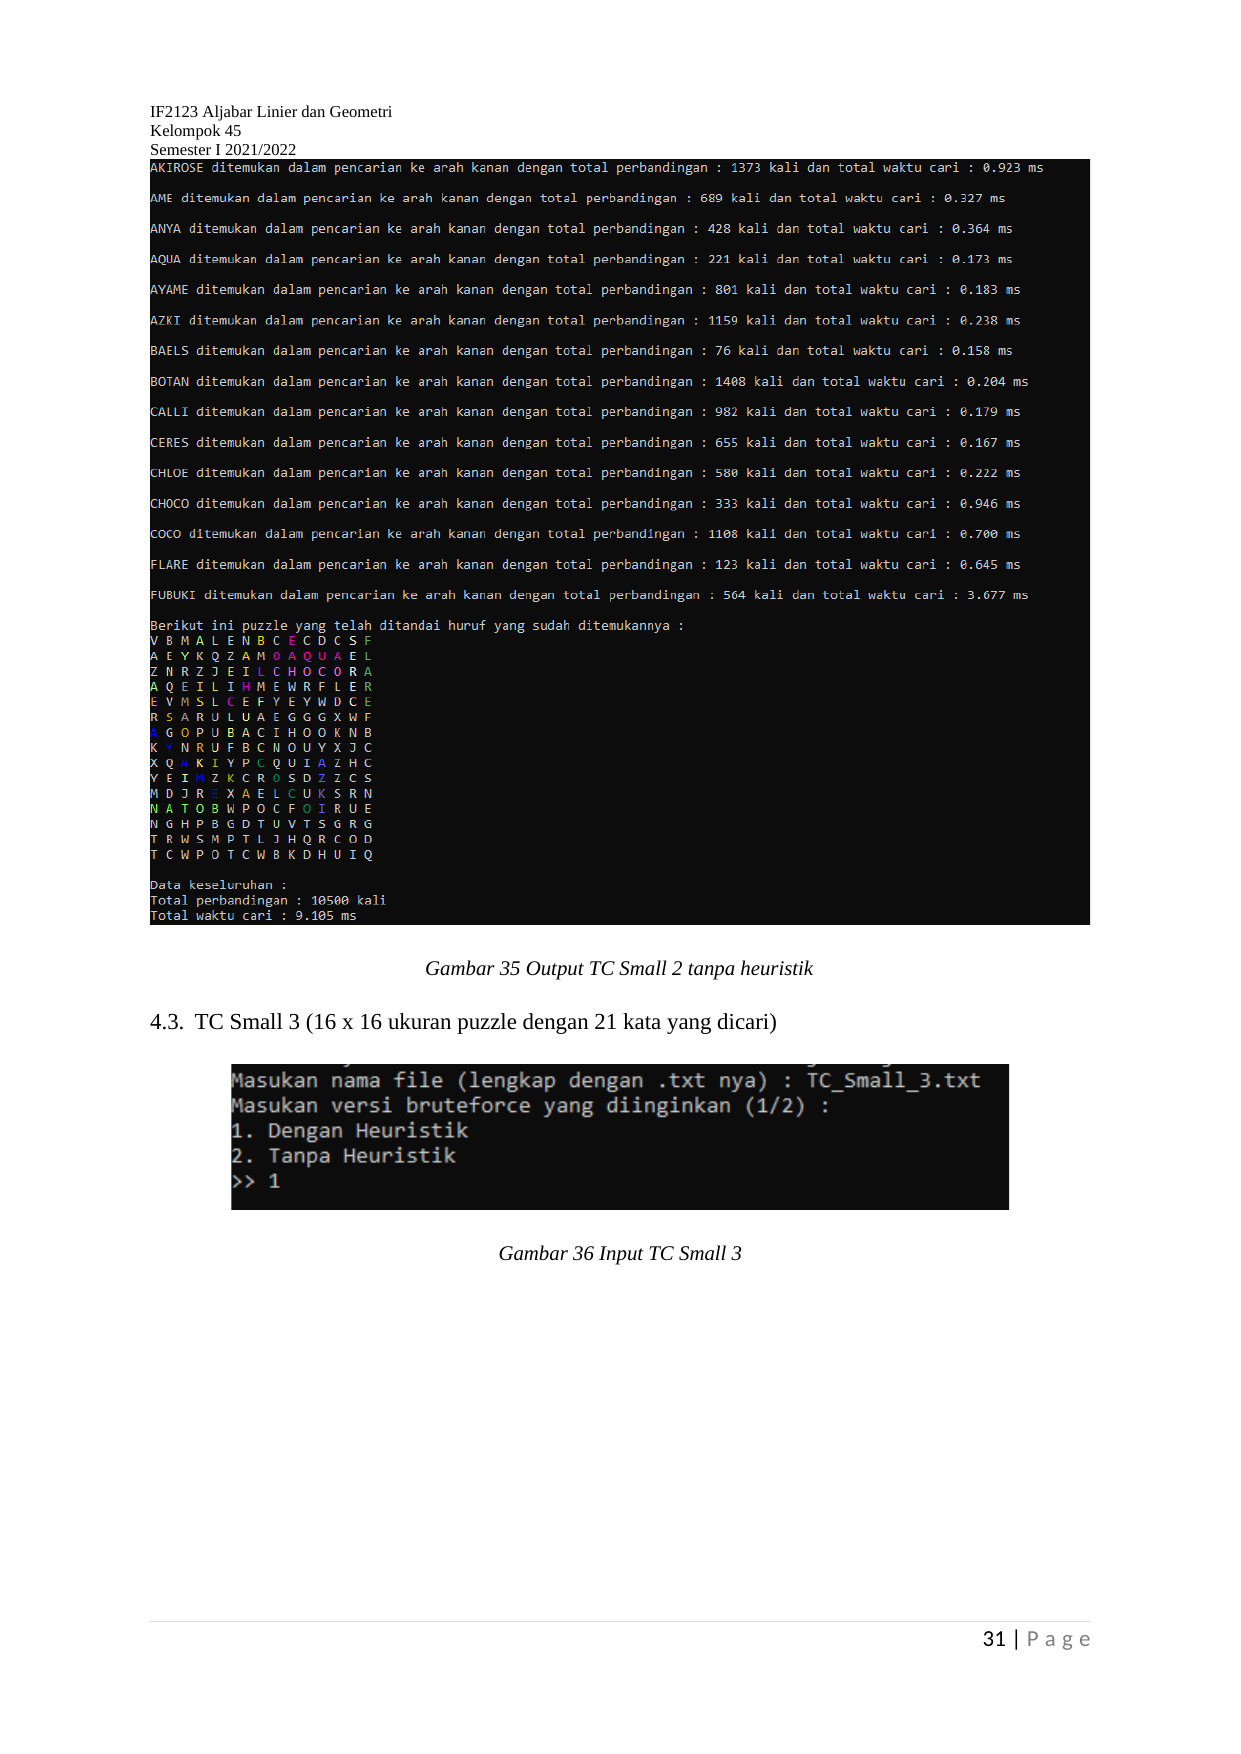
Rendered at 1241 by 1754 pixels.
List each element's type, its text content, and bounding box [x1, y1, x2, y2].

picture [231, 1064, 1010, 1210]
text Gambar 35 Output TC Small 2 tanpa heuristik [150, 956, 1090, 980]
list TC Small 3 (16 x 16 ukuran puzzle dengan 21 kata yang dicari) [150, 1008, 1090, 1035]
text Gambar 36 Input TC Small 3 [150, 1240, 1090, 1264]
picture [150, 159, 1091, 925]
